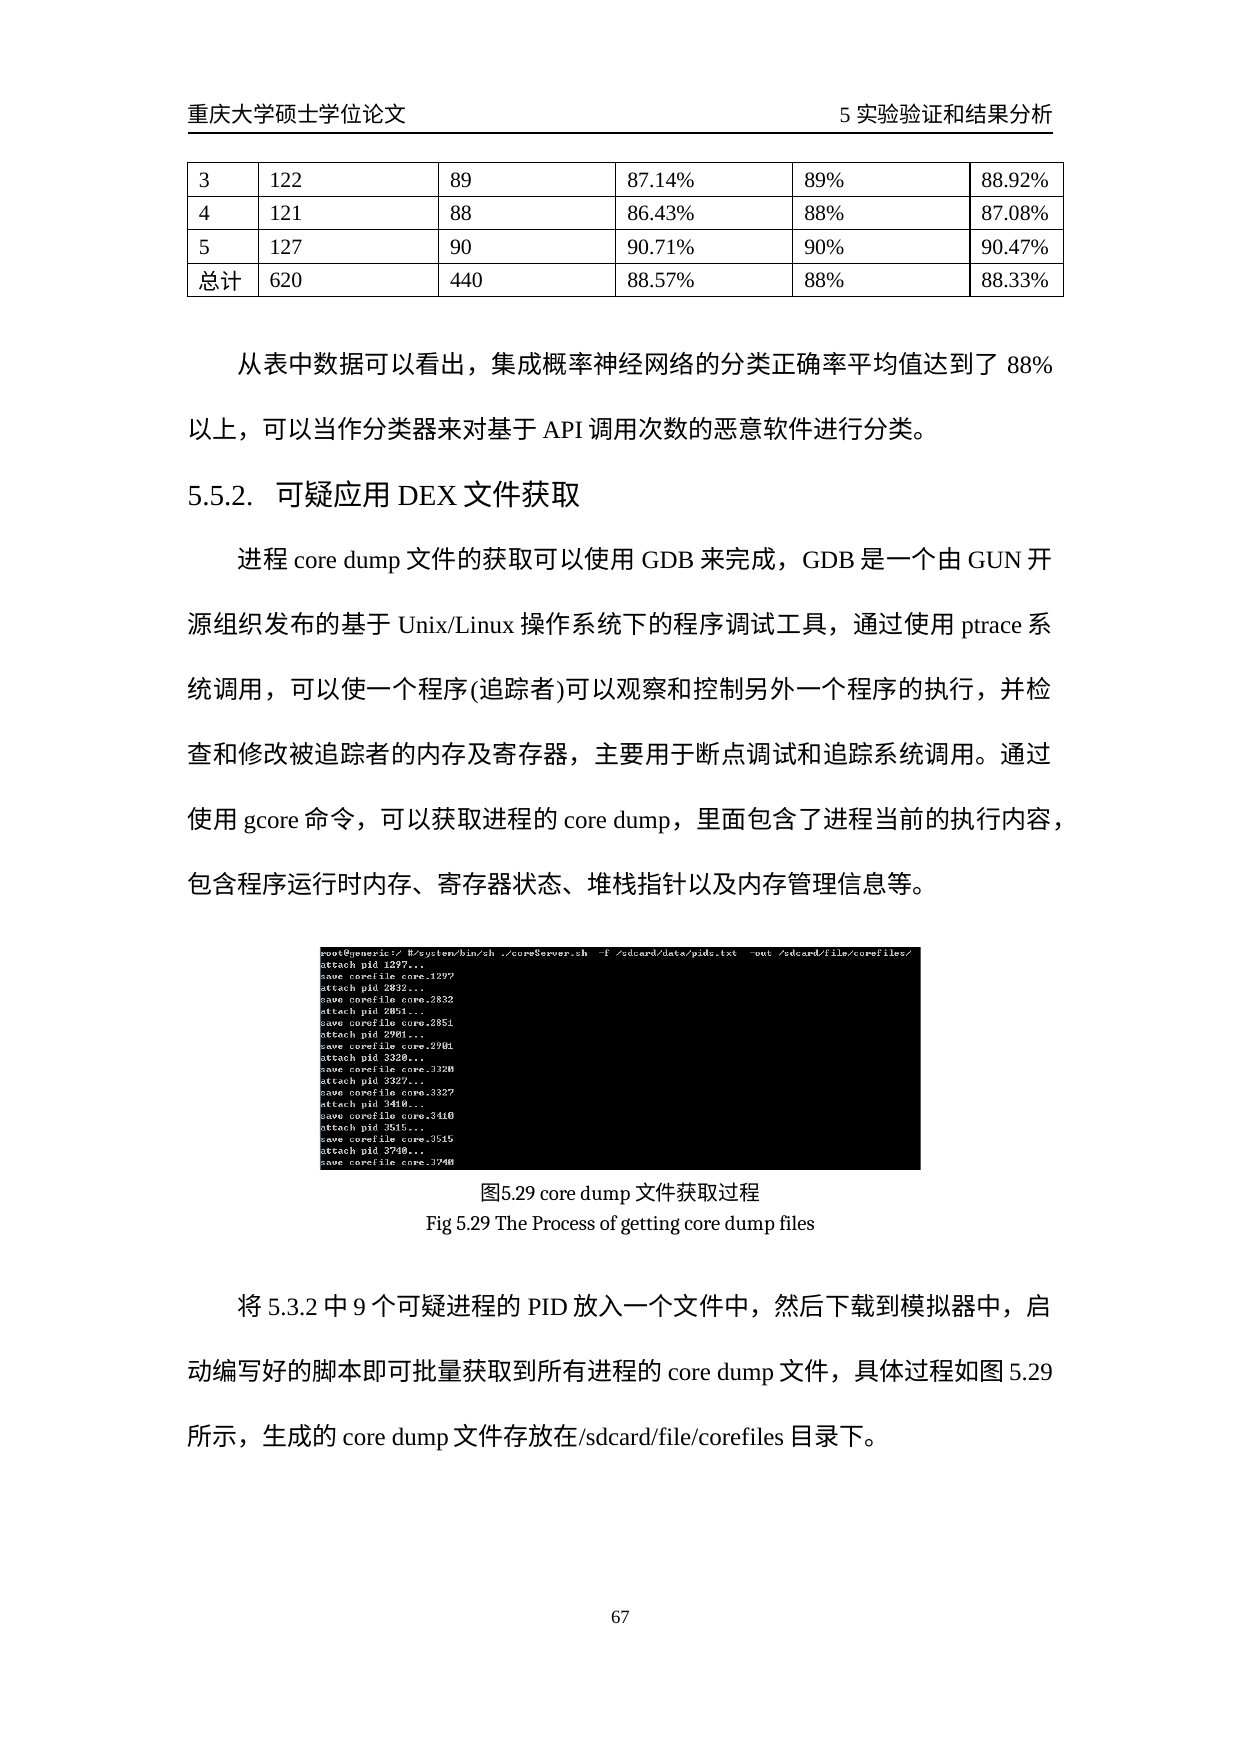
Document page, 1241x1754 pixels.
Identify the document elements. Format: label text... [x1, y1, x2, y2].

table_cell 620 [259, 264, 438, 296]
table_cell 88.33% [971, 264, 1063, 296]
table_cell 122 [259, 163, 438, 196]
table_cell 总计 [188, 264, 258, 296]
table_cell 121 [259, 197, 438, 229]
table_cell 3 [188, 163, 258, 196]
table_cell 90.71% [616, 230, 792, 263]
text 从表中数据可以看出，集成概率神经网络的分类正确率平均值达到了88%以上，可以当作分类器来对基于API调用次数的恶意软件进行分类。 [187, 330, 1053, 460]
table_cell 87.14% [616, 163, 792, 196]
table_cell 5 [188, 230, 258, 263]
table_cell 88.57% [616, 264, 792, 296]
table_cell 90.47% [971, 230, 1063, 263]
table_cell 86.43% [616, 197, 792, 229]
table_cell 90% [793, 230, 969, 263]
table_cell 440 [439, 264, 615, 296]
table_cell 90 [439, 230, 615, 263]
table_cell 88% [793, 197, 969, 229]
picture [319, 947, 921, 1170]
table_cell 88% [793, 264, 969, 296]
table_cell 88 [439, 197, 615, 229]
table_cell 127 [259, 230, 438, 263]
table_cell 4 [188, 197, 258, 229]
table_cell 89% [793, 163, 969, 196]
text 进程core dump文件的获取可以使用GDB来完成，GDB是一个由GUN开源组织发布的基于Unix/Linux操作系统下的程序调试工具，通过使用ptrace系统调用，可以使一个程序(追踪者)可以观察和控制另外一个程序的执行，并检查和修改被追踪者的内存及寄存器，主要用于断点调试和追踪系统调用。通过使用gcore命令，可以获取进程的core dump，里面包含了进程当前的执行内容，包含程序运行时内存、寄存器状态、堆栈指针以及内存管理信息等。 [187, 525, 1053, 915]
subtitle 可疑应用DEX文件获取 [187, 460, 1053, 525]
table_cell 89 [439, 163, 615, 196]
table_cell 87.08% [971, 197, 1063, 229]
table_cell 88.92% [971, 163, 1063, 196]
